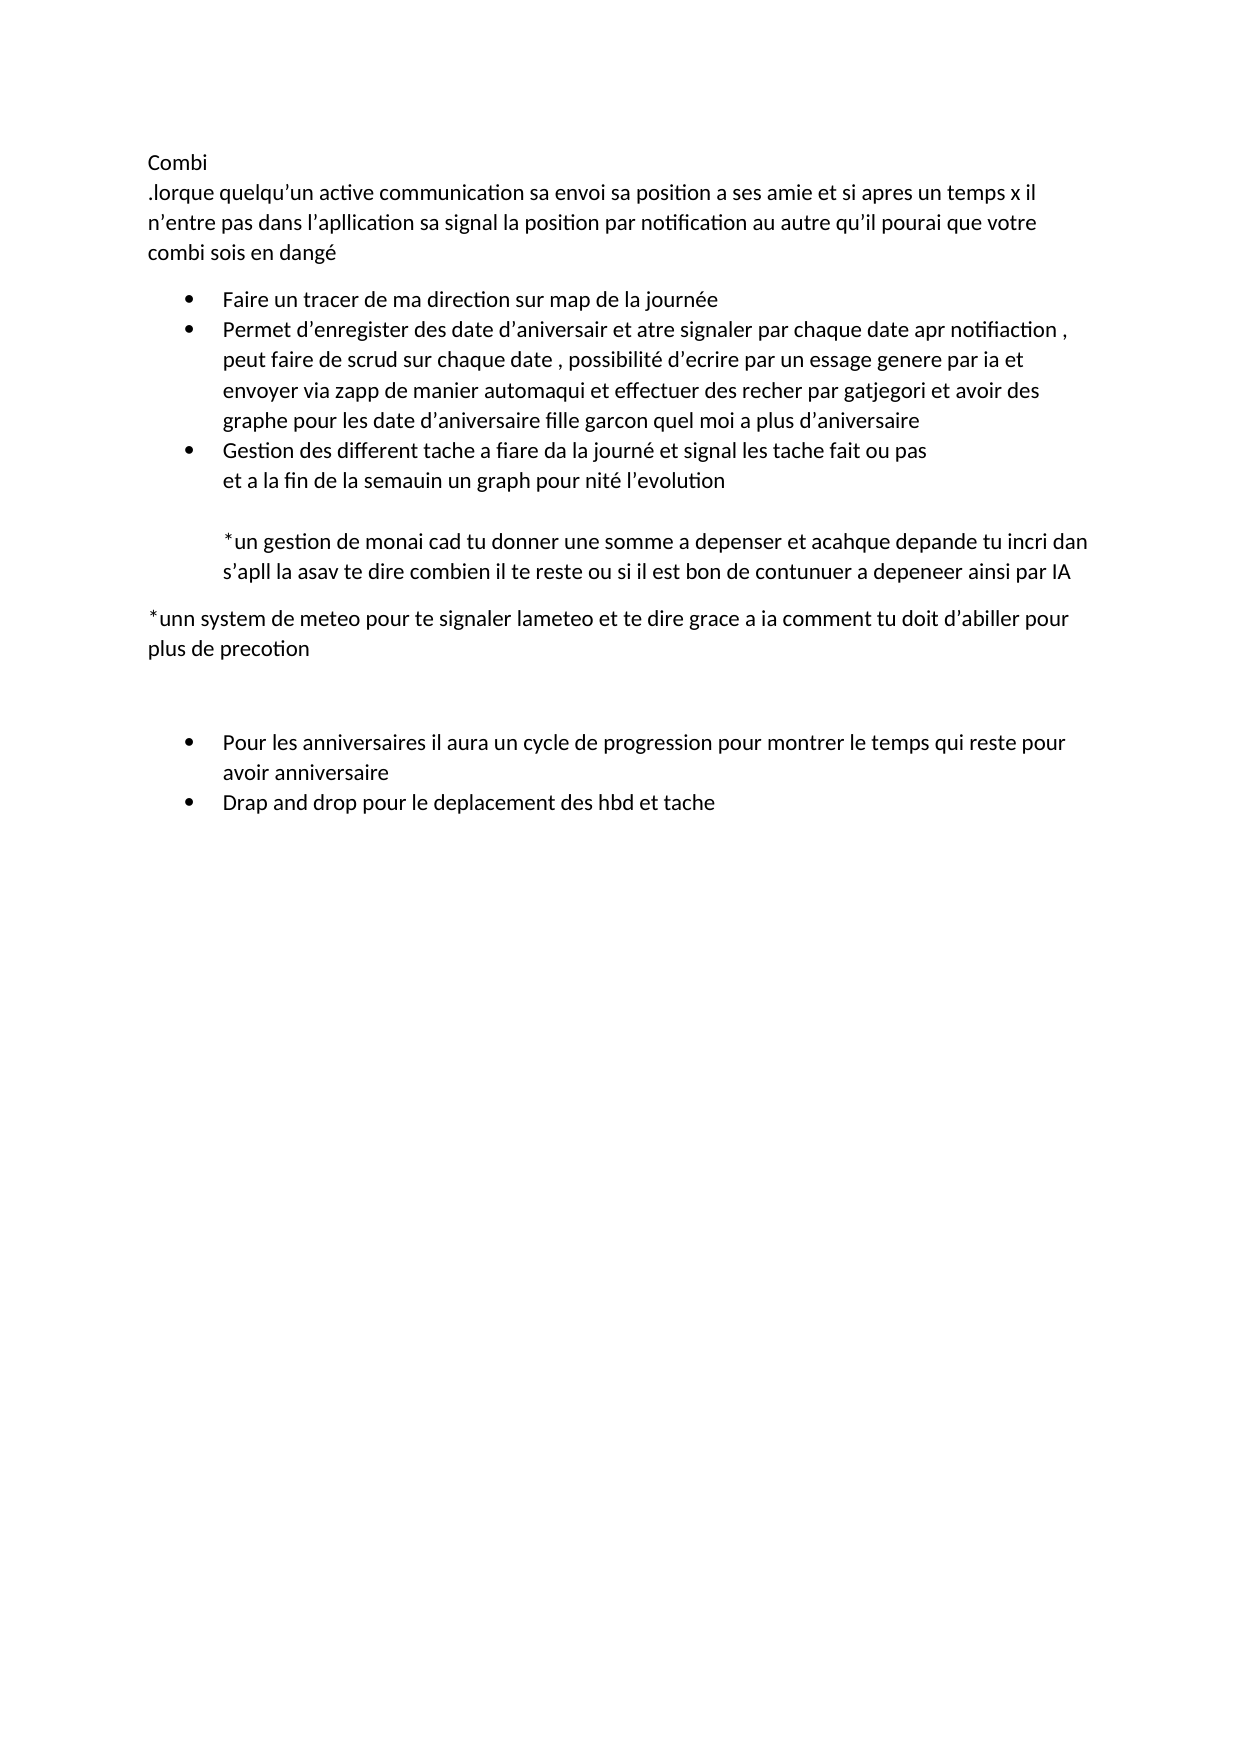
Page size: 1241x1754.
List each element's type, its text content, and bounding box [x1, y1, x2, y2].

list Drap and drop pour le deplacement des hbd et tache [185, 788, 1093, 816]
text *unn system de meteo pour te signaler lameteo et te dire grace a ia comment tu doit d’abiller pour plus de precotion [148, 604, 1093, 662]
list Faire un tracer de ma direction sur map de la journée [185, 285, 1093, 313]
list Permet d’enregister des date d’aniversair et atre signaler par chaque date apr notifiaction , peut faire de scrud sur chaque date , possibilité d’ecrire par un essage genere par ia et envoyer via zapp de manier automaqui et effectuer des recher par gatjegori et avoir des graphe pour les date d’aniversaire fille garcon quel moi a plus d’aniversaire [185, 315, 1093, 434]
text Combi .lorque quelqu’un active communication sa envoi sa position a ses amie et si apres un temps x il n’entre pas dans l’apllication sa signal la position par notification au autre qu’il pourai que votre combi sois en dangé [148, 148, 1093, 266]
list Gestion des different tache a fiare da la journé et signal les tache fait ou pas et a la fin de la semauin un graph pour nité l’evolution *un gestion de monai cad tu donner une somme a depenser et acahque depande tu incri dan s’apll la asav te dire combien il te reste ou si il est bon de contunuer a depeneer ainsi par IA [185, 436, 1093, 585]
list Pour les anniversaires il aura un cycle de progression pour montrer le temps qui reste pour avoir anniversaire [185, 728, 1093, 786]
